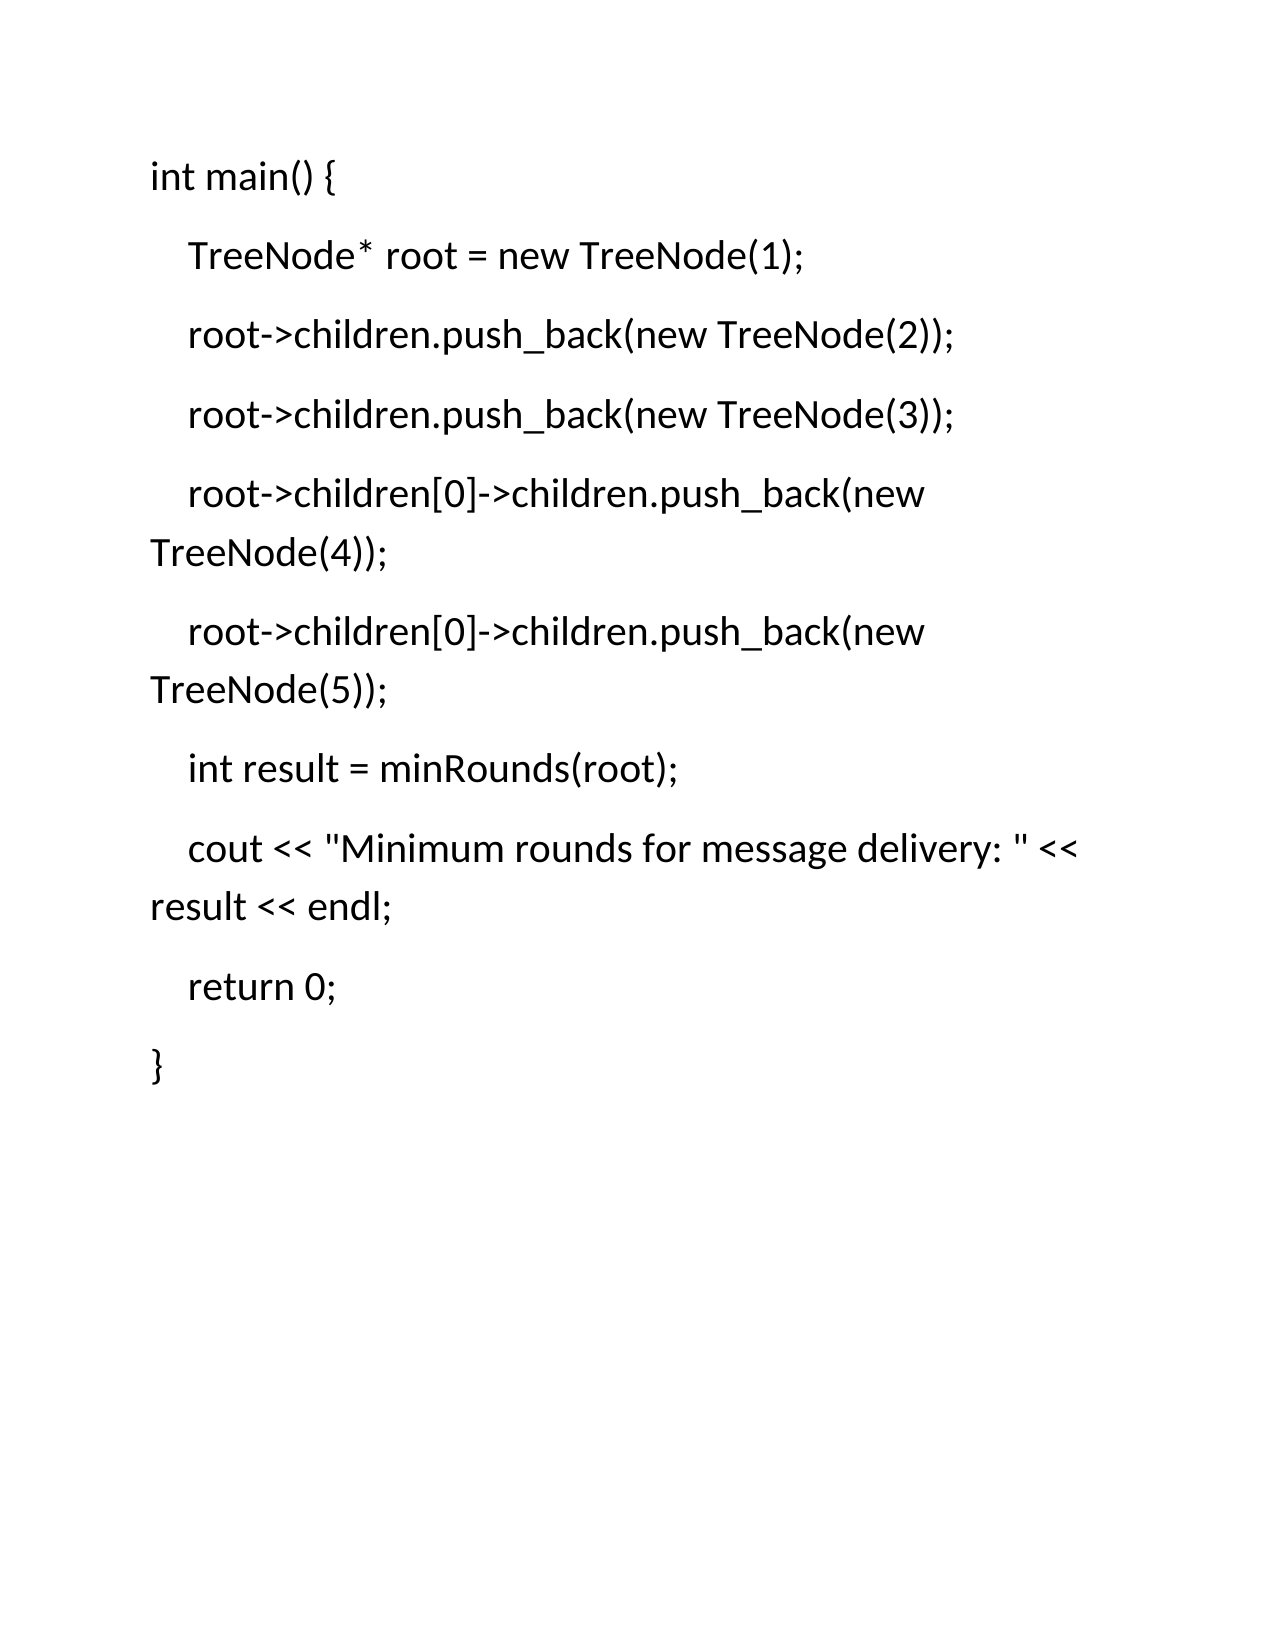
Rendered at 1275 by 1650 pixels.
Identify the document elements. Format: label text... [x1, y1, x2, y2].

text int result = minRounds(root); [150, 742, 1125, 793]
text root->children[0]->children.push_back(new TreeNode(4)); [150, 467, 1125, 576]
text int main() { [150, 150, 1125, 201]
text TreeNode* root = new TreeNode(1); [150, 229, 1125, 280]
text cout << "Minimum rounds for message delivery: " << result << endl; [150, 822, 1125, 931]
text root->children[0]->children.push_back(new TreeNode(5)); [150, 605, 1125, 714]
text return 0; [150, 959, 1125, 1010]
text root->children.push_back(new TreeNode(3)); [150, 388, 1125, 439]
text } [150, 1039, 1125, 1089]
text root->children.push_back(new TreeNode(2)); [150, 308, 1125, 359]
